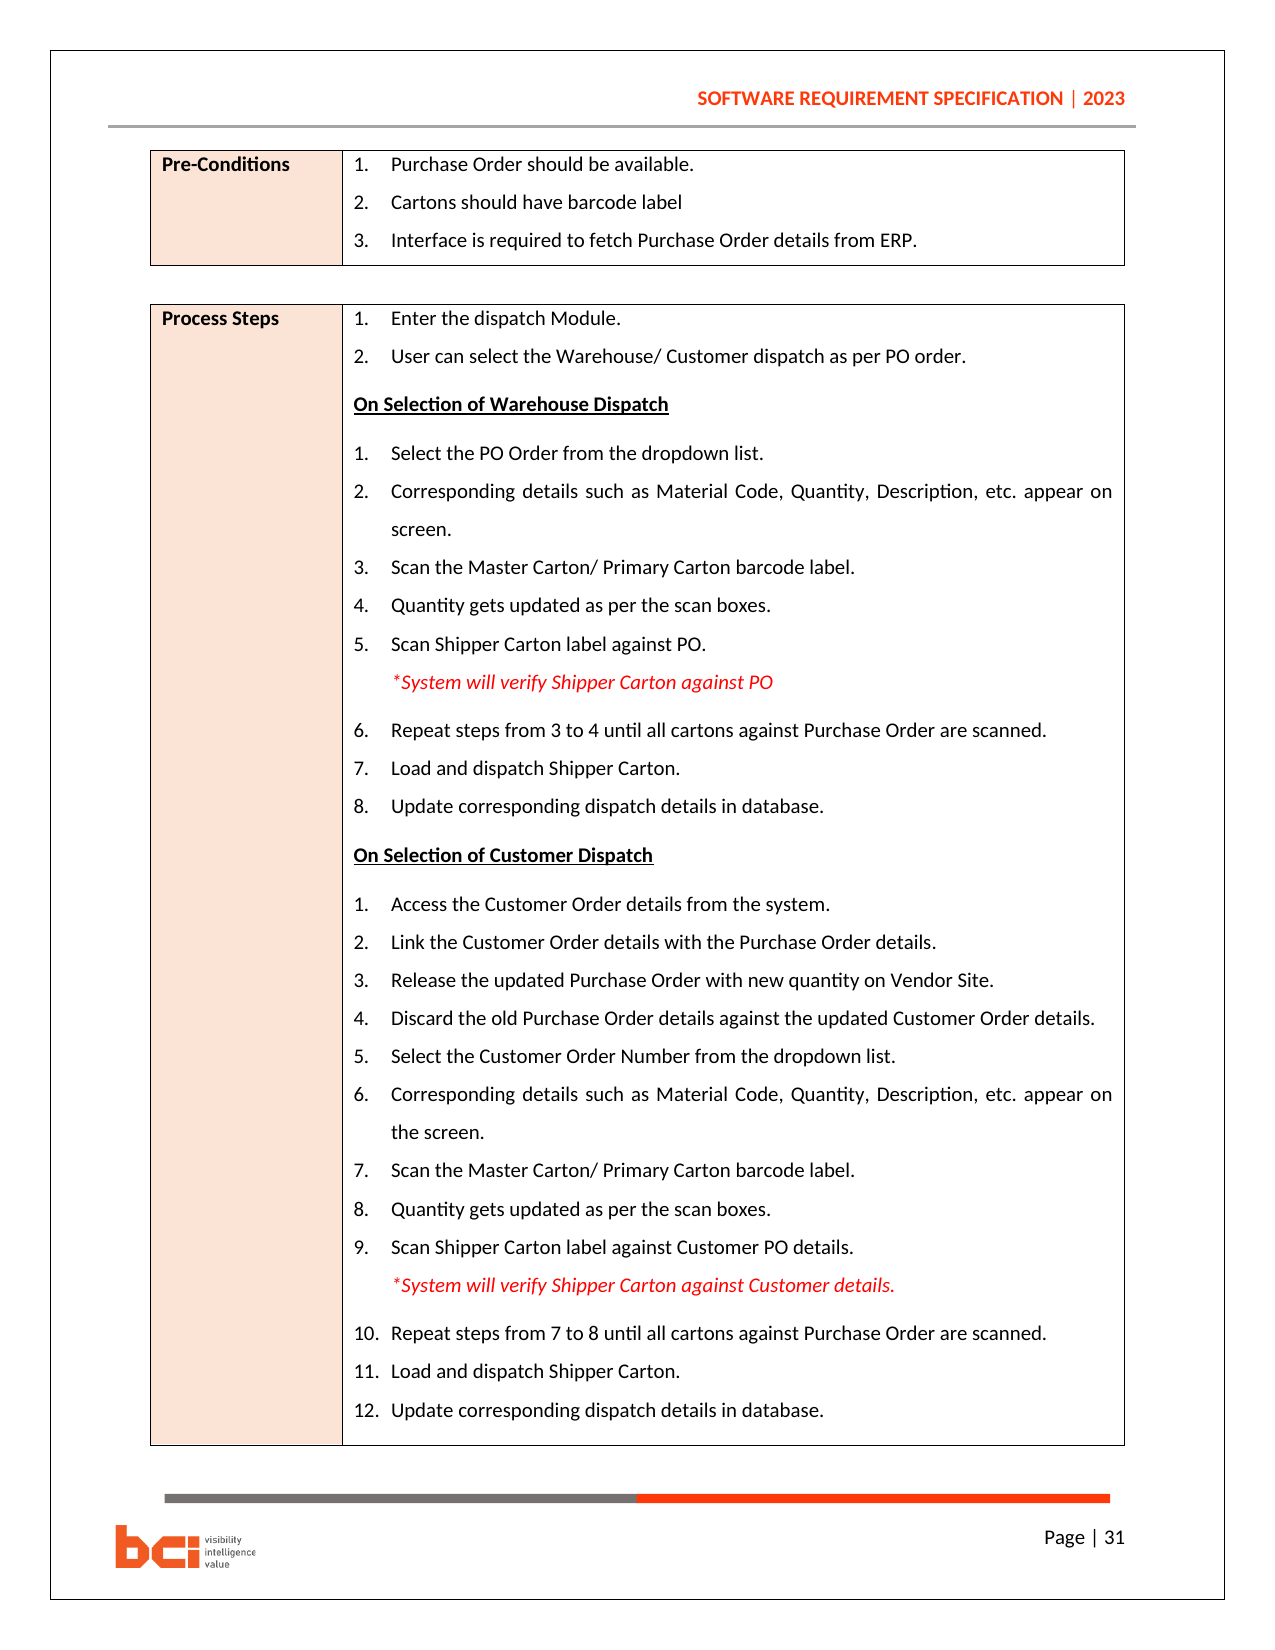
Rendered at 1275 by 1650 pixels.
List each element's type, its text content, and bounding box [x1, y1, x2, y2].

picture [114, 1520, 255, 1568]
table_header Process Steps [151, 305, 342, 1444]
table_header Pre-Conditions [151, 151, 342, 265]
table_header Enter the dispatch Module. User can select the Warehouse/ Customer dispatch as per PO order. On Selection of Warehouse Dispatch Select the PO Order from the dropdown list. Corresponding details such as Material Code, Quantity, Description, etc. appear on screen. Scan the Master Carton/ Primary Carton barcode label. Quantity gets updated as per the scan boxes. Scan Shipper Carton label against PO. *System will verify Shipper Carton against PO Repeat steps from 3 to 4 until all cartons against Purchase Order are scanned. Load and dispatch Shipper Carton. Update corresponding dispatch details in database. On Selection of Customer Dispatch Access the Customer Order details from the system. Link the Customer Order details with the Purchase Order details. Release the updated Purchase Order with new quantity on Vendor Site. Discard the old Purchase Order details against the updated Customer Order details. Select the Customer Order Number from the dropdown list. Corresponding details such as Material Code, Quantity, Description, etc. appear on the screen. Scan the Master Carton/ Primary Carton barcode label. Quantity gets updated as per the scan boxes. Scan Shipper Carton label against Customer PO details. *System will verify Shipper Carton against Customer details. Repeat steps from 7 to 8 until all cartons against Purchase Order are scanned. Load and dispatch Shipper Carton. Update corresponding dispatch details in database. [343, 305, 1124, 1444]
table_header Purchase Order should be available. Cartons should have barcode label Interface is required to fetch Purchase Order details from ERP. [343, 151, 1124, 265]
